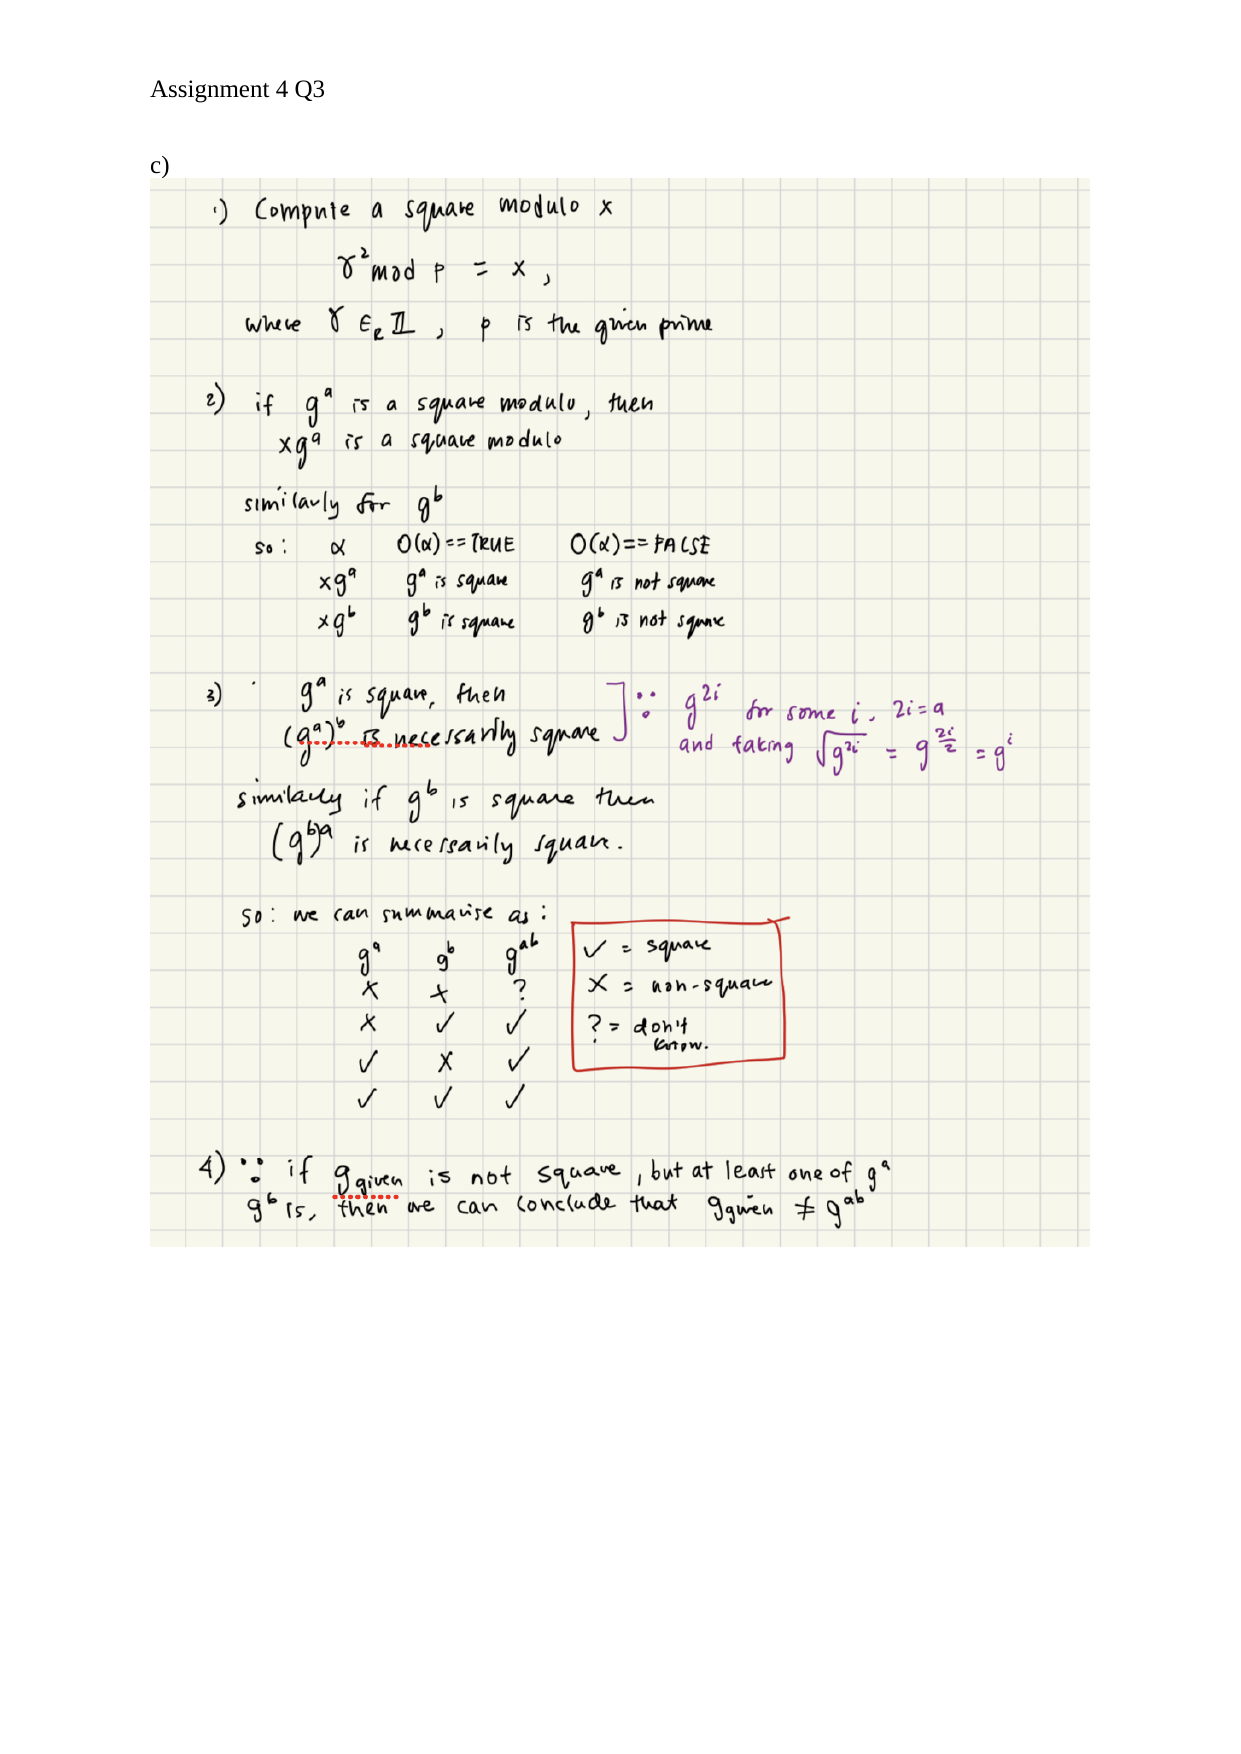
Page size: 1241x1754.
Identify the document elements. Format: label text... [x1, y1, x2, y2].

picture [150, 178, 1091, 1247]
text c) [150, 150, 1090, 178]
